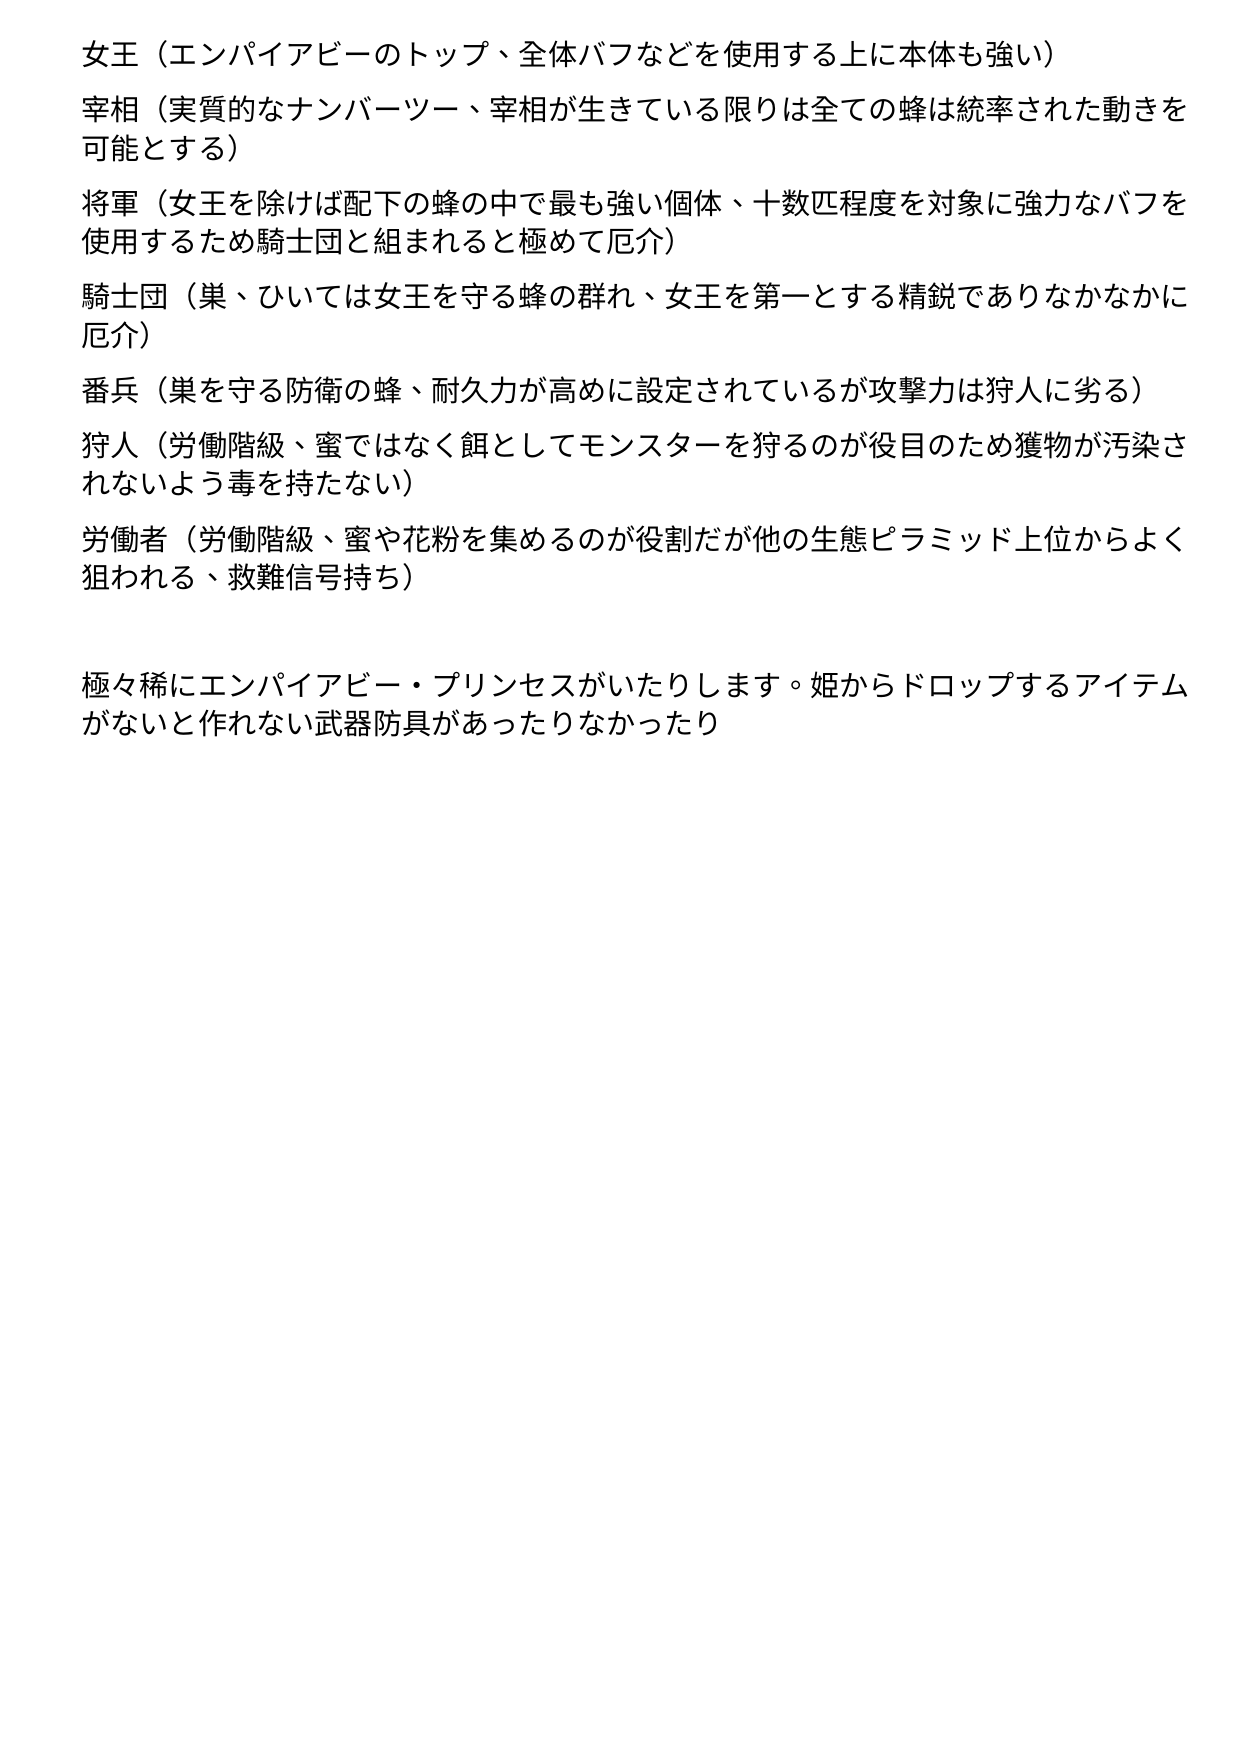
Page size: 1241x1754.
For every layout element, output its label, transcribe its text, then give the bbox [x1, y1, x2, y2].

text 女王（エンパイアビーのトップ、全体バフなどを使用する上に本体も強い） [81, 37, 1215, 73]
text 番兵（巣を守る防衛の蜂、耐久力が高めに設定されているが攻撃力は狩人に劣る） [81, 373, 1215, 408]
text 労働者（労働階級、蜜や花粉を集めるのが役割だが他の生態ピラミッド上位からよく狙われる、救難信号持ち） [81, 522, 1215, 596]
text 宰相（実質的なナンバーツー、宰相が生きている限りは全ての蜂は統率された動きを可能とする） [81, 92, 1215, 166]
text 狩人（労働階級、蜜ではなく餌としてモンスターを狩るのが役目のため獲物が汚染されないよう毒を持たない） [81, 428, 1215, 502]
text 将軍（女王を除けば配下の蜂の中で最も強い個体、十数匹程度を対象に強力なバフを使用するため騎士団と組まれると極めて厄介） [81, 186, 1215, 260]
text 騎士団（巣、ひいては女王を守る蜂の群れ、女王を第一とする精鋭でありなかなかに厄介） [81, 279, 1215, 353]
text 極々稀にエンパイアビー・プリンセスがいたりします。姫からドロップするアイテムがないと作れない武器防具があったりなかったり [81, 668, 1215, 742]
